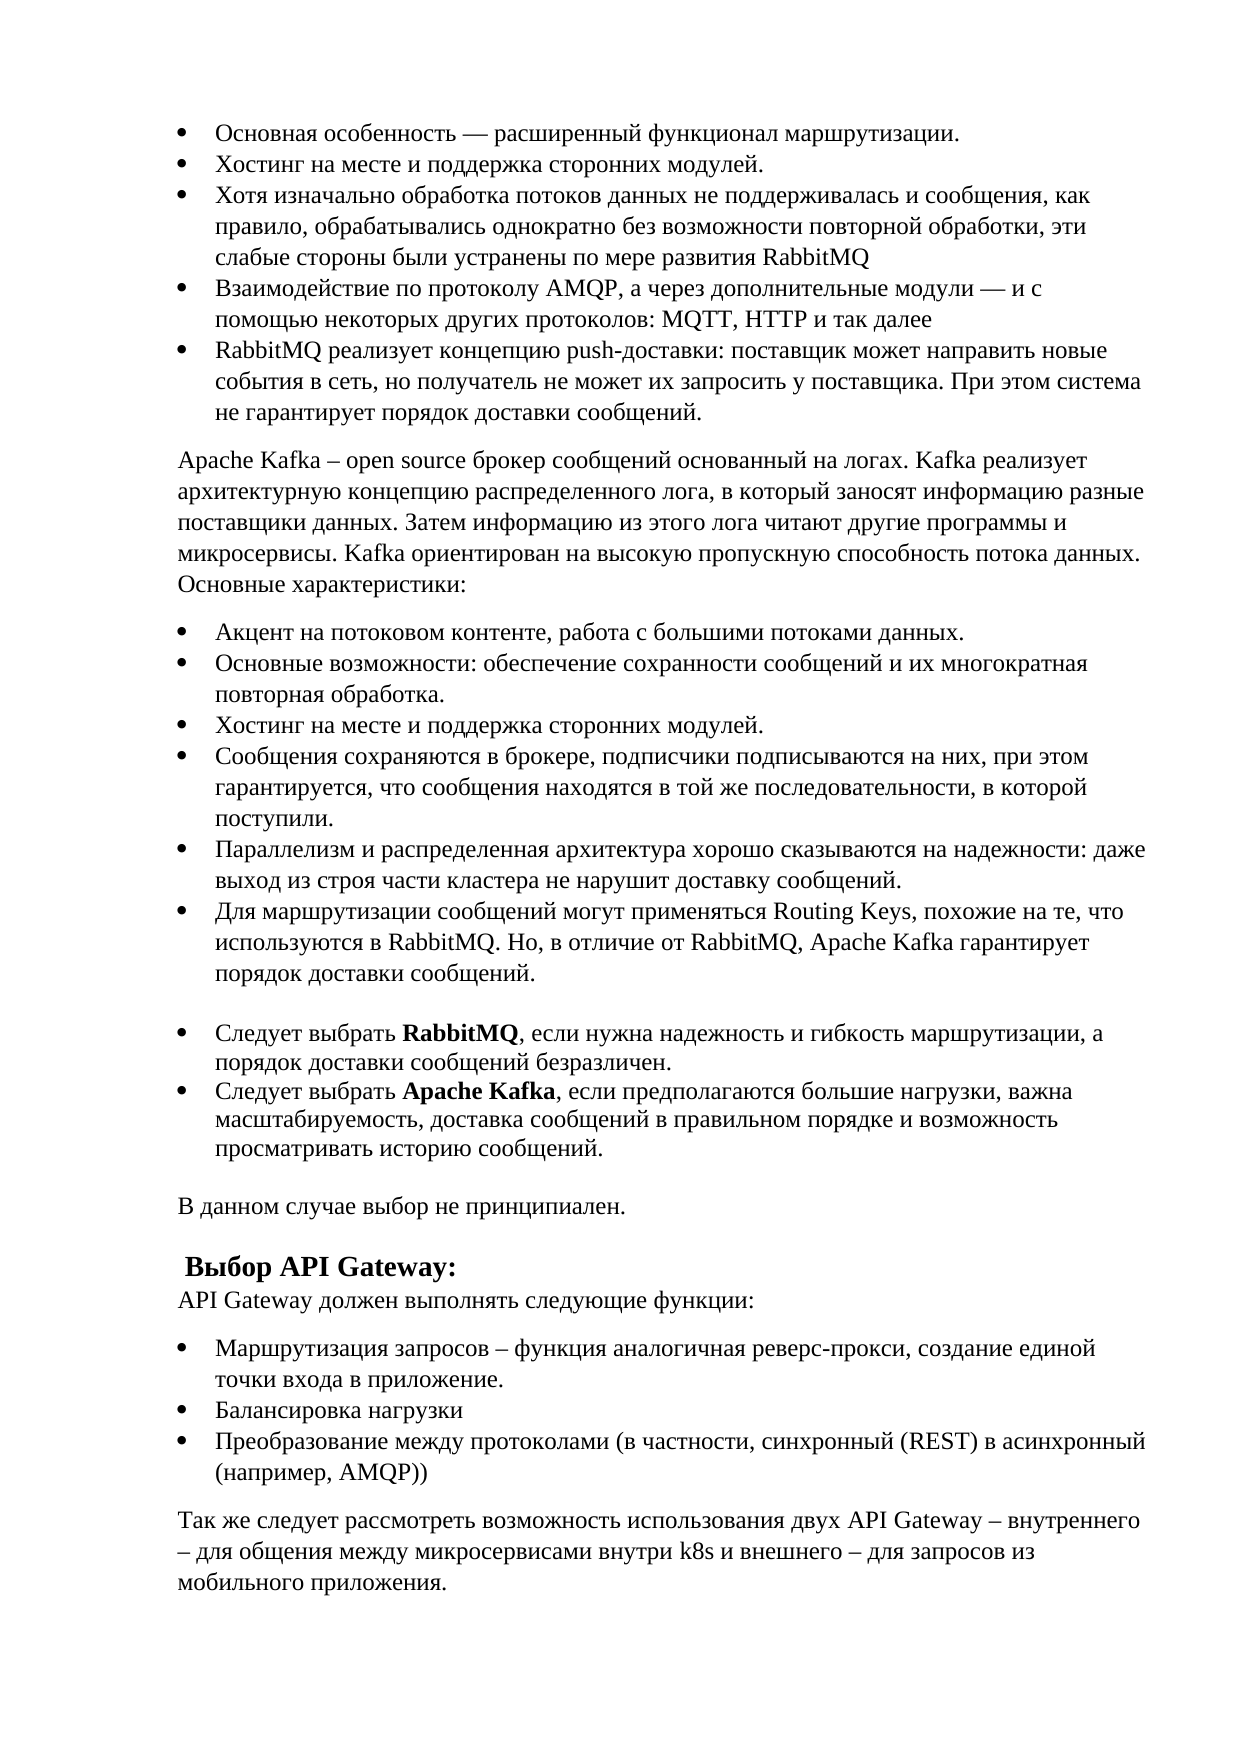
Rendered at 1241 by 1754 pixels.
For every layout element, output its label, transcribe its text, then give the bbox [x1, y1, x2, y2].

list Балансировка нагрузки [177, 1395, 1152, 1424]
list Следует выбрать RabbitMQ, если нужна надежность и гибкость маршрутизации, а порядок доставки сообщений безразличен. [177, 1018, 1152, 1076]
list Основные возможности: обеспечение сохранности сообщений и их многократная повторная обработка. [177, 648, 1152, 708]
list Для маршрутизации сообщений могут применяться Routing Keys, похожие на те, что используются в RabbitMQ. Но, в отличие от RabbitMQ, Apache Kafka гарантирует порядок доставки сообщений. [177, 896, 1152, 987]
text Так же следует рассмотреть возможность использования двух API Gateway – внутреннего – для общения между микросервисами внутри k8s и внешнего – для запросов из мобильного приложения. [177, 1505, 1152, 1596]
list Взаимодействие по протоколу AMQP, а через дополнительные модули — и с помощью некоторых других протоколов: MQTT, HTTP и так далее [177, 273, 1152, 333]
text API Gateway должен выполнять следующие функции: [177, 1285, 1152, 1314]
list Хотя изначально обработка потоков данных не поддерживалась и сообщения, как правило, обрабатывались однократно без возможности повторной обработки, эти слабые стороны были устранены по мере развития RabbitMQ [177, 180, 1152, 271]
list Параллелизм и распределенная архитектура хорошо сказываются на надежности: даже выход из строя части кластера не нарушит доставку сообщений. [177, 834, 1152, 894]
list Преобразование между протоколами (в частности, синхронный (REST) в асинхронный (например, AMQP)) [177, 1426, 1152, 1486]
list Хостинг на месте и поддержка сторонних модулей. [177, 710, 1152, 739]
list Сообщения сохраняются в брокере, подписчики подписываются на них, при этом гарантируется, что сообщения находятся в той же последовательности, в которой поступили. [177, 741, 1152, 832]
text В данном случае выбор не принципиален. [177, 1191, 1152, 1220]
list Основная особенность — расширенный функционал маршрутизации. [177, 118, 1152, 147]
list Акцент на потоковом контенте, работа с большими потоками данных. [177, 617, 1152, 646]
list Хостинг на месте и поддержка сторонних модулей. [177, 149, 1152, 178]
list Следует выбрать Apache Kafka, если предполагаются большие нагрузки, важна масштабируемость, доставка сообщений в правильном порядке и возможность просматривать историю сообщений. [177, 1076, 1152, 1162]
text Apache Kafka – open source брокер сообщений основанный на логах. Kafka реализует архитектурную концепцию распределенного лога, в который заносят информацию разные поставщики данных. Затем информацию из этого лога читают другие программы и микросервисы. Kafka ориентирован на высокую пропускную способность потока данных. Основные характеристики: [177, 445, 1152, 598]
list RabbitMQ реализует концепцию push-доставки: поставщик может направить новые события в сеть, но получатель не может их запросить у поставщика. При этом система не гарантирует порядок доставки сообщений. [177, 335, 1152, 426]
subtitle Выбор API Gateway: [177, 1249, 1152, 1283]
list Маршрутизация запросов – функция аналогичная реверс-прокси, создание единой точки входа в приложение. [177, 1333, 1152, 1393]
